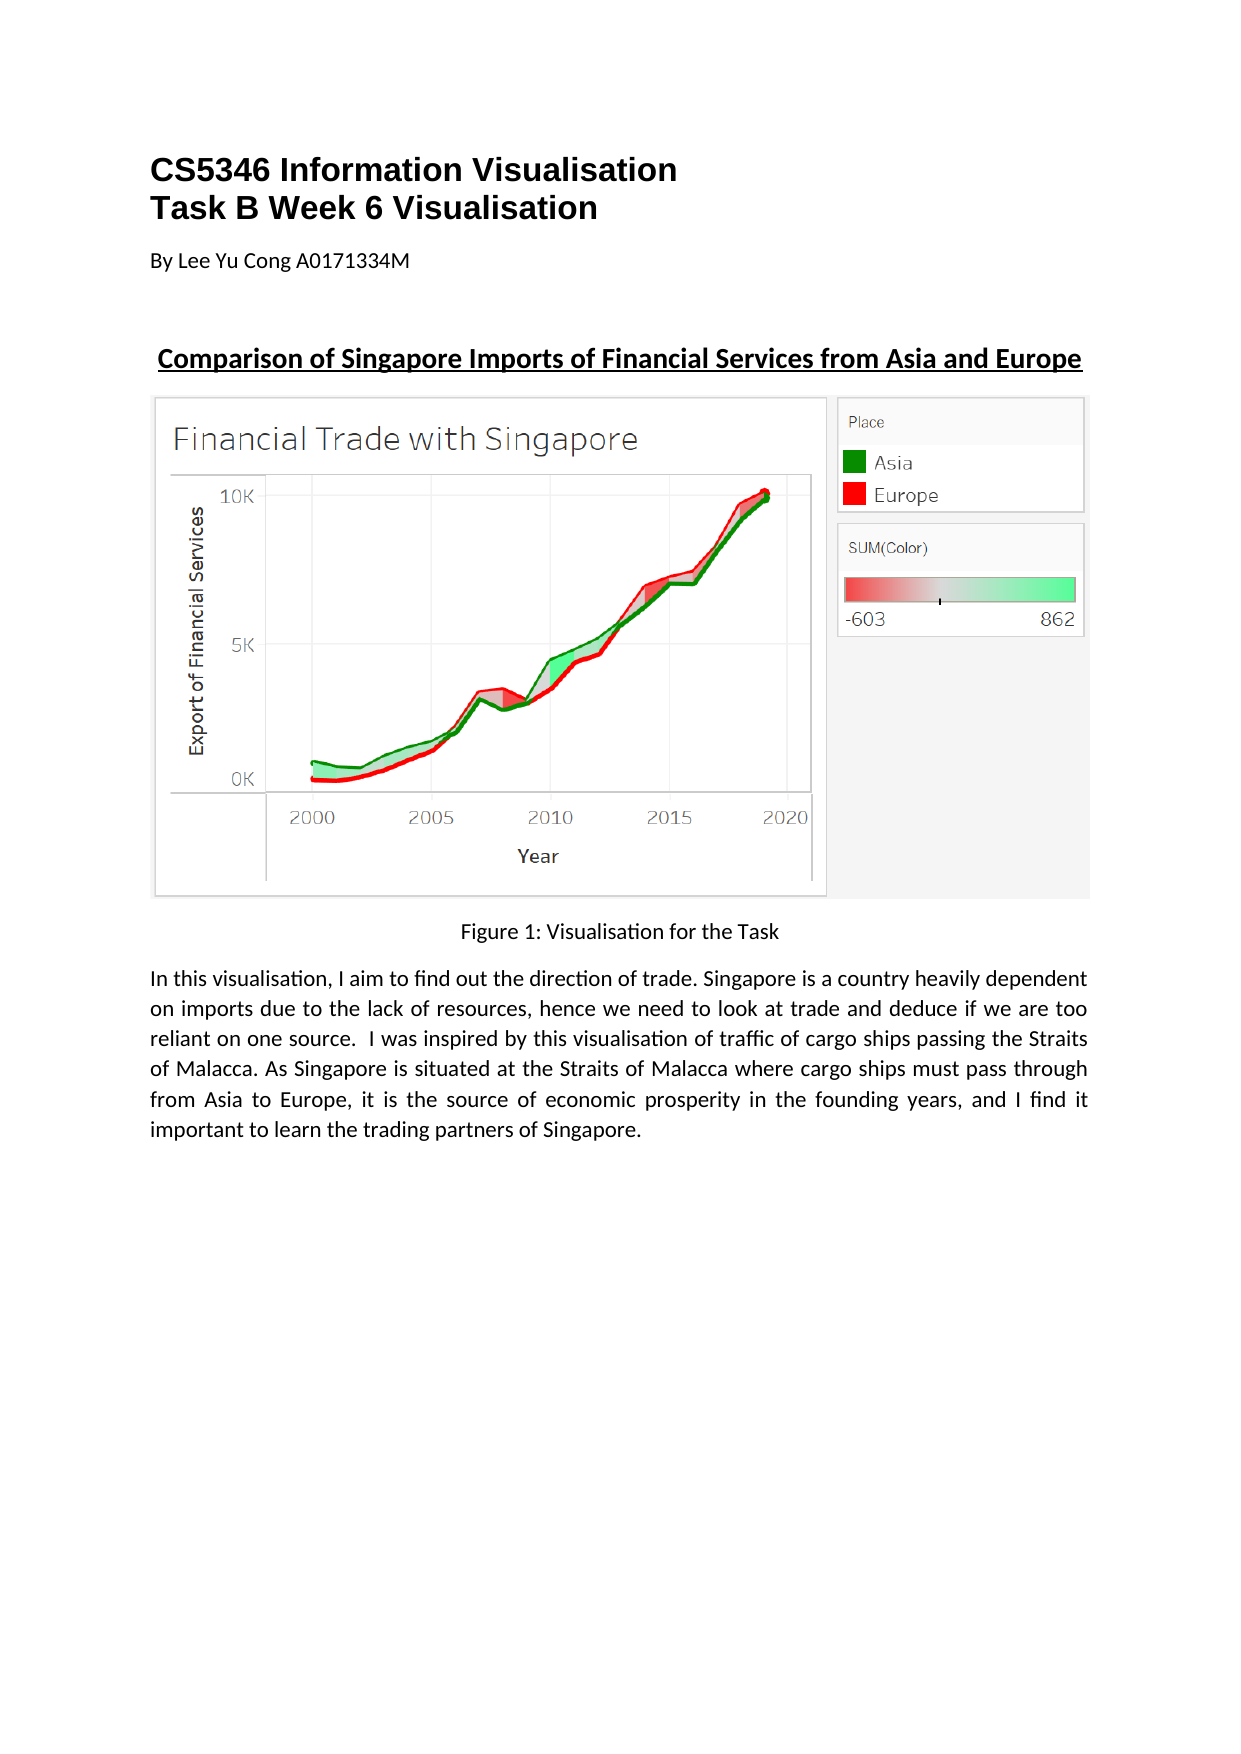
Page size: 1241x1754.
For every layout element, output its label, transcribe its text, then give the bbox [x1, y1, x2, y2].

text By Lee Yu Cong A0171334M [150, 246, 1090, 274]
text Task B Week 6 Visualisation [150, 188, 1090, 227]
text CS5346 Information Visualisation [150, 150, 1090, 188]
text Figure 1: Visualisation for the Task [150, 917, 1090, 945]
text In this visualisation, I aim to find out the direction of trade. Singapore is a country heavily dependent on imports due to the lack of resources, hence we need to look at trade and deduce if we are too reliant on one source. I was inspired by this visualisation of traffic of cargo ships passing the Straits of Malacca. As Singapore is situated at the Straits of Malacca where cargo ships must pass through from Asia to Europe, it is the source of economic prosperity in the founding years, and I find it important to learn the trading partners of Singapore. [150, 964, 1090, 1143]
picture [150, 395, 1090, 899]
text Comparison of Singapore Imports of Financial Services from Asia and Europe [150, 340, 1090, 376]
